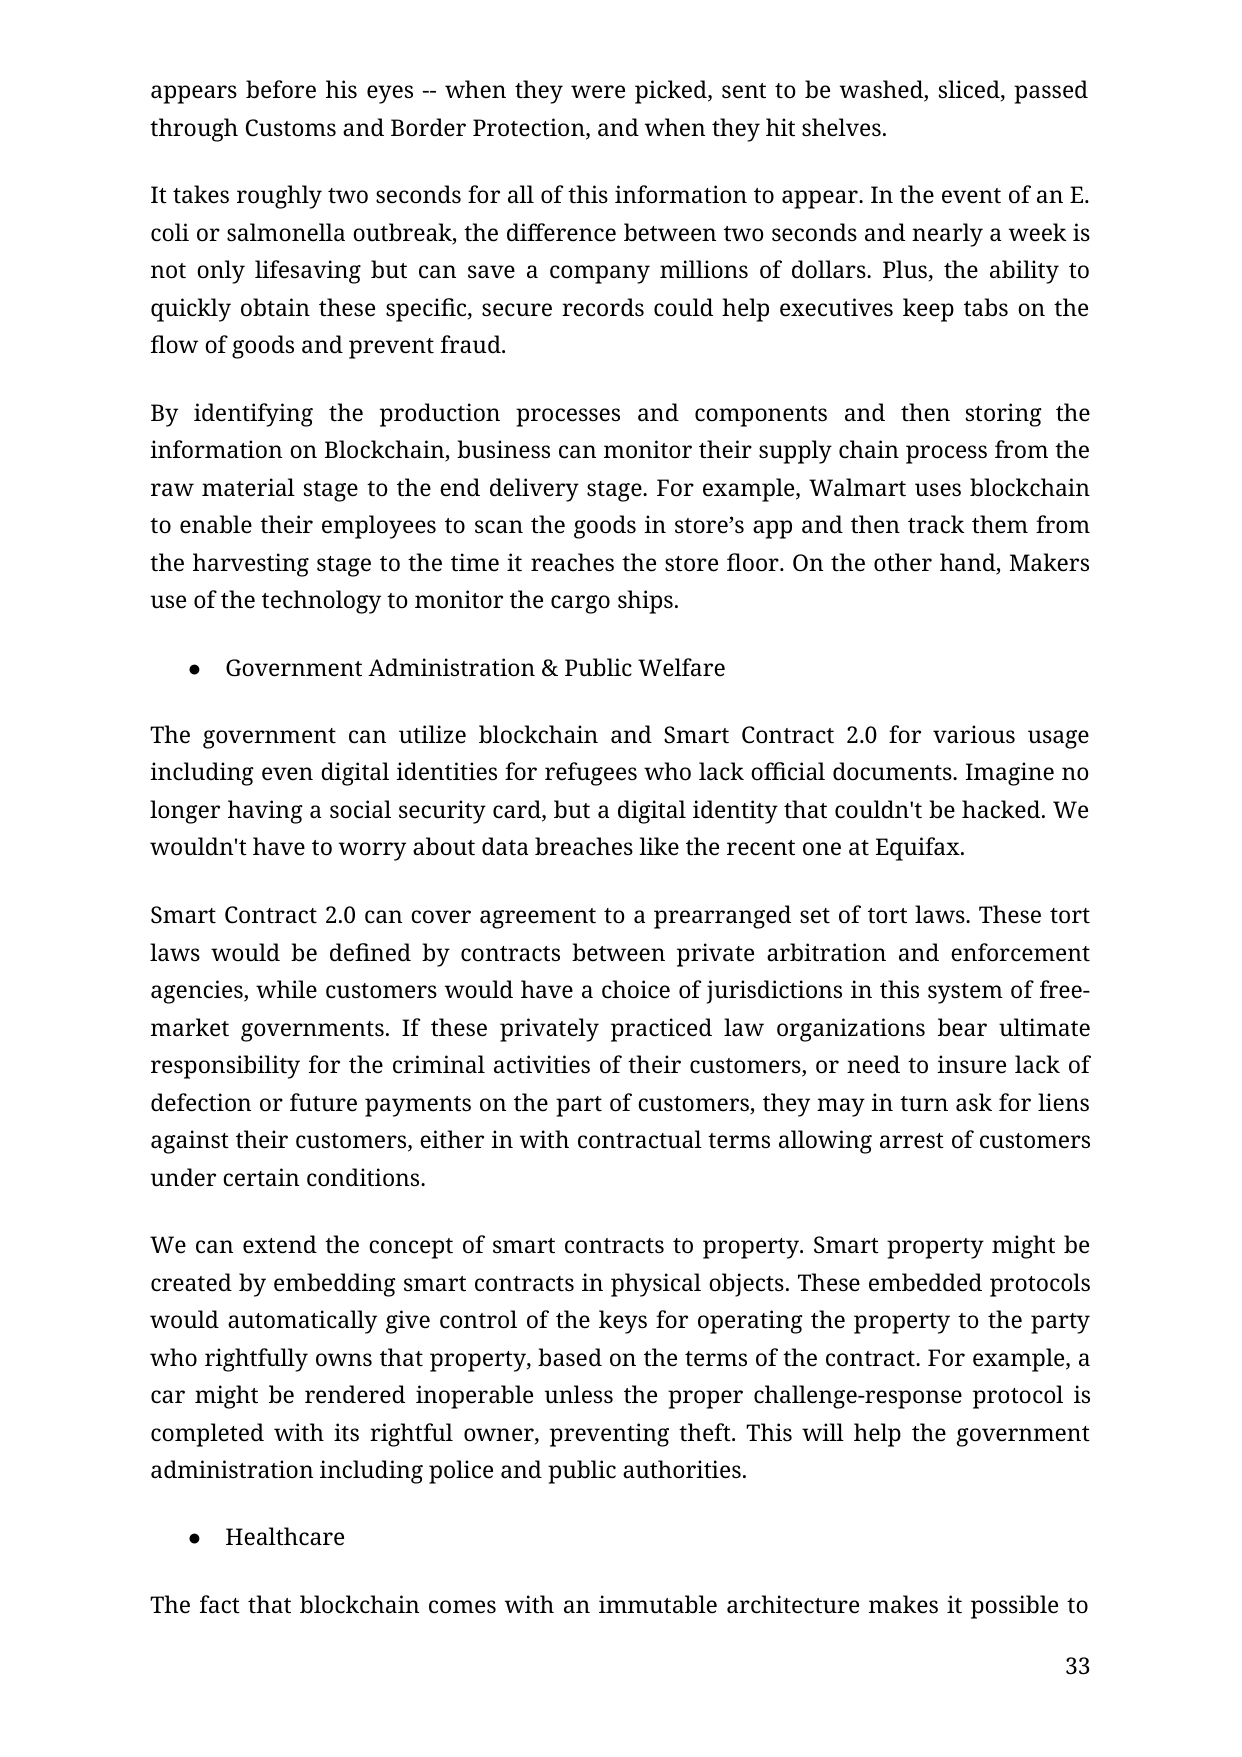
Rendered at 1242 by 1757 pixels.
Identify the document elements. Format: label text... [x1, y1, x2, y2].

text By identifying the production processes and components and then storing the information on Blockchain, business can monitor their supply chain process from the raw material stage to the end delivery stage. For example, Walmart uses blockchain to enable their employees to scan the goods in store’s app and then track them from the harvesting stage to the time it reaches the store floor. On the other hand, Makers use of the technology to monitor the cargo ships. [150, 397, 1091, 616]
text appears before his eyes -- when they were picked, sent to be washed, sliced, passed through Customs and Border Protection, and when they hit shelves. [150, 74, 1090, 143]
text It takes roughly two seconds for all of this information to appear. In the event of an E. coli or salmonella outbreak, the difference between two seconds and nearly a week is not only lifesaving but can save a company millions of dollars. Plus, the ability to quickly obtain these specific, secure records could help executives keep tabs on the flow of goods and prevent fraud. [150, 179, 1091, 361]
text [150, 1589, 1091, 1620]
text Smart Contract 2.0 can cover agreement to a prearranged set of tort laws. These tort laws would be defined by contracts between private arbitration and enforcement agencies, while customers would have a choice of jurisdictions in this system of free-market governments. If these privately practiced law organizations bear ultimate responsibility for the criminal activities of their customers, or need to insure lack of defection or future payments on the part of customers, they may in turn ask for liens against their customers, either in with contractual terms allowing arrest of customers under certain conditions. [150, 899, 1091, 1193]
list Government Administration & Public Welfare [187, 651, 1102, 683]
text The government can utilize blockchain and Smart Contract 2.0 for various usage including even digital identities for refugees who lack official documents. Imagine no longer having a social security card, but a digital identity that couldn't be hacked. We wouldn't have to worry about data breaches like the recent one at Equifax. [150, 719, 1091, 863]
text We can extend the concept of smart contracts to property. Smart property might be created by embedding smart contracts in physical objects. These embedded protocols would automatically give control of the keys for operating the property to the party who rightfully owns that property, based on the terms of the contract. For example, a car might be rendered inoperable unless the proper challenge-response protocol is completed with its rightful owner, preventing theft. This will help the government administration including police and public authorities. [150, 1229, 1092, 1485]
list Healthcare [187, 1521, 1102, 1552]
